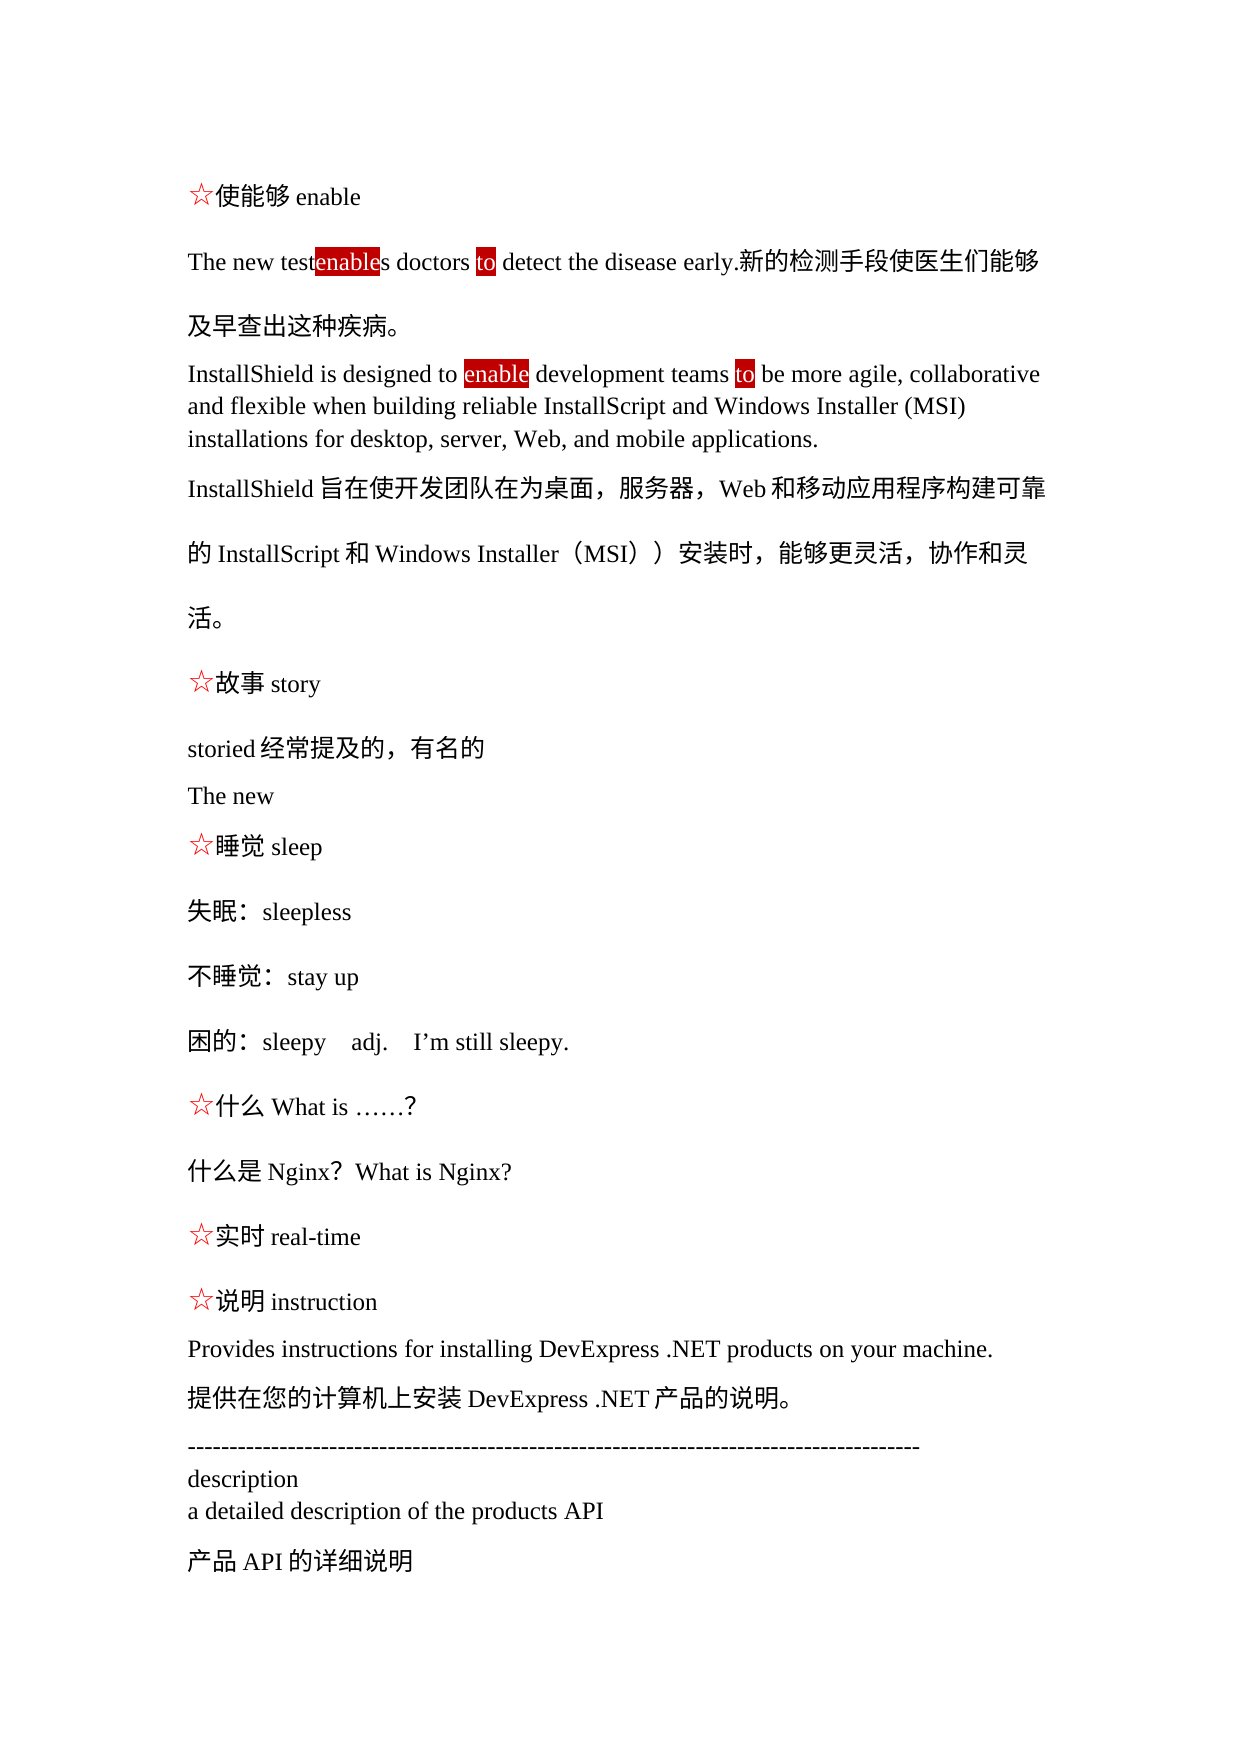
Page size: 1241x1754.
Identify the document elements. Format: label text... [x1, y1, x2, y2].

text ☆故事story [187, 649, 1053, 714]
text ☆实时real-time [187, 1202, 1053, 1267]
text 不睡觉：stay up [187, 942, 1053, 1007]
text 什么是Nginx？What is Nginx? [187, 1137, 1053, 1202]
text The new testenables doctors to detect the disease early.新的检测手段使医生们能够及早查出这种疾病。 [187, 227, 1053, 357]
text 提供在您的计算机上安装DevExpress .NET产品的说明。 [187, 1364, 1053, 1429]
text 失眠：sleepless [187, 877, 1053, 942]
text Provides instructions for installing DevExpress .NET products on your machine. [187, 1332, 1053, 1364]
text 产品API的详细说明 [187, 1527, 1053, 1592]
text ☆使能够enable [187, 162, 1053, 227]
text The new [187, 779, 1053, 812]
text ---------------------------------------------------------------------------------------- [187, 1429, 1053, 1462]
text InstallShield旨在使开发团队在为桌面，服务器，Web和移动应用程序构建可靠的InstallScript和Windows Installer（MSI））安装时，能够更灵活，协作和灵活。 [187, 454, 1053, 649]
text ☆说明instruction [187, 1267, 1053, 1332]
text InstallShield is designed to enable development teams to be more agile, collaborative and flexible when building reliable InstallScript and Windows Installer (MSI) installations for desktop, server, Web, and mobile applications. [187, 357, 1053, 454]
text description [187, 1462, 1053, 1494]
text ☆什么 What is ……？ [187, 1072, 1053, 1137]
text ☆睡觉 sleep [187, 812, 1053, 877]
text storied经常提及的，有名的 [187, 714, 1053, 779]
text 困的：sleepy adj. I’m still sleepy. [187, 1007, 1053, 1072]
text a detailed description of the products API [187, 1494, 1053, 1527]
